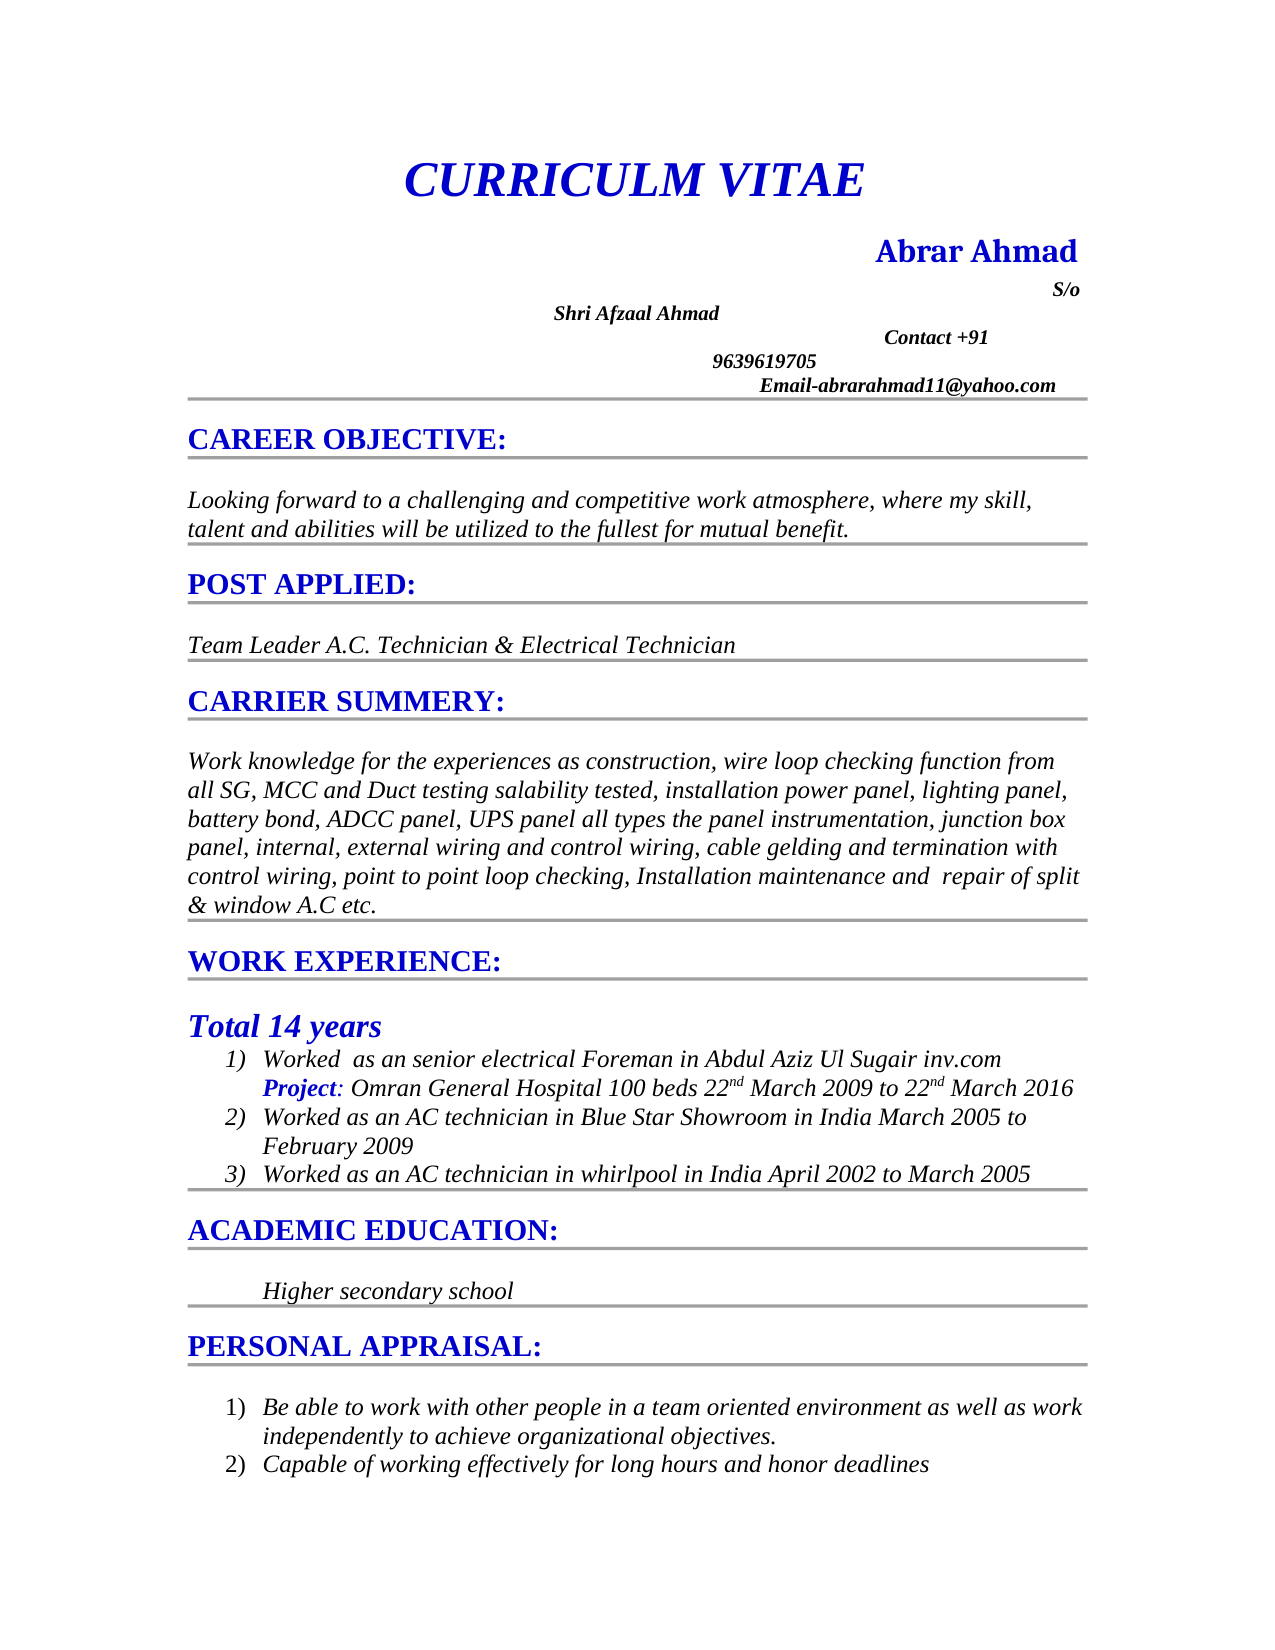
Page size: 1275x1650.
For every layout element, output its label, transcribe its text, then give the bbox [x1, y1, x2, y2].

text Looking forward to a challenging and competitive work atmosphere, where my skill, talent and abilities will be utilized to the fullest for mutual benefit. [187, 485, 1087, 542]
list Worked as an senior electrical Foreman in Abdul Aziz Ul Sugair inv.com [225, 1044, 1087, 1073]
subtitle ACADEMIC EDUCATION: [187, 1212, 1087, 1246]
text Total 14 years [187, 1006, 1087, 1044]
subtitle POST APPLIED: [187, 566, 1087, 601]
subtitle PERSONAL APPRAISAL: [187, 1328, 1087, 1363]
subtitle CAREER OBJECTIVE: [187, 421, 1087, 456]
list Worked as an AC technician in whirlpool in India April 2002 to March 2005 [225, 1159, 1087, 1188]
subtitle WORK EXPERIENCE: [187, 943, 1087, 977]
list Be able to work with other people in a team oriented environment as well as work independently to achieve organizational objectives. [225, 1392, 1087, 1449]
text Team Leader A.C. Technician & Electrical Technician [187, 630, 1087, 658]
text Contact +91 9639619705 [712, 325, 1087, 373]
text S/o Shri Afzaal Ahmad [187, 277, 1087, 325]
subtitle CARRIER SUMMERY: [187, 683, 1087, 717]
text Email-abrarahmad11@yahoo.com [187, 373, 1087, 397]
text CURRICULM VITAE [187, 150, 1087, 207]
list Capable of working effectively for long hours and honor deadlines [225, 1449, 1087, 1478]
list Worked as an AC technician in Blue Star Showroom in India March 2005 to February 2009 [225, 1102, 1087, 1159]
subtitle Abrar Ahmad [787, 232, 1087, 271]
text Project: Omran General Hospital 100 beds 22nd March 2009 to 22nd March 2016 [187, 1073, 1087, 1102]
text Higher secondary school [187, 1276, 1087, 1304]
text Work knowledge for the experiences as construction, wire loop checking function from all SG, MCC and Duct testing salability tested, installation power panel, lighting panel, battery bond, ADCC panel, UPS panel all types the panel instrumentation, junction box panel, internal, external wiring and control wiring, cable gelding and termination with control wiring, point to point loop checking, Installation maintenance and repair of split & window A.C etc. [187, 746, 1087, 918]
